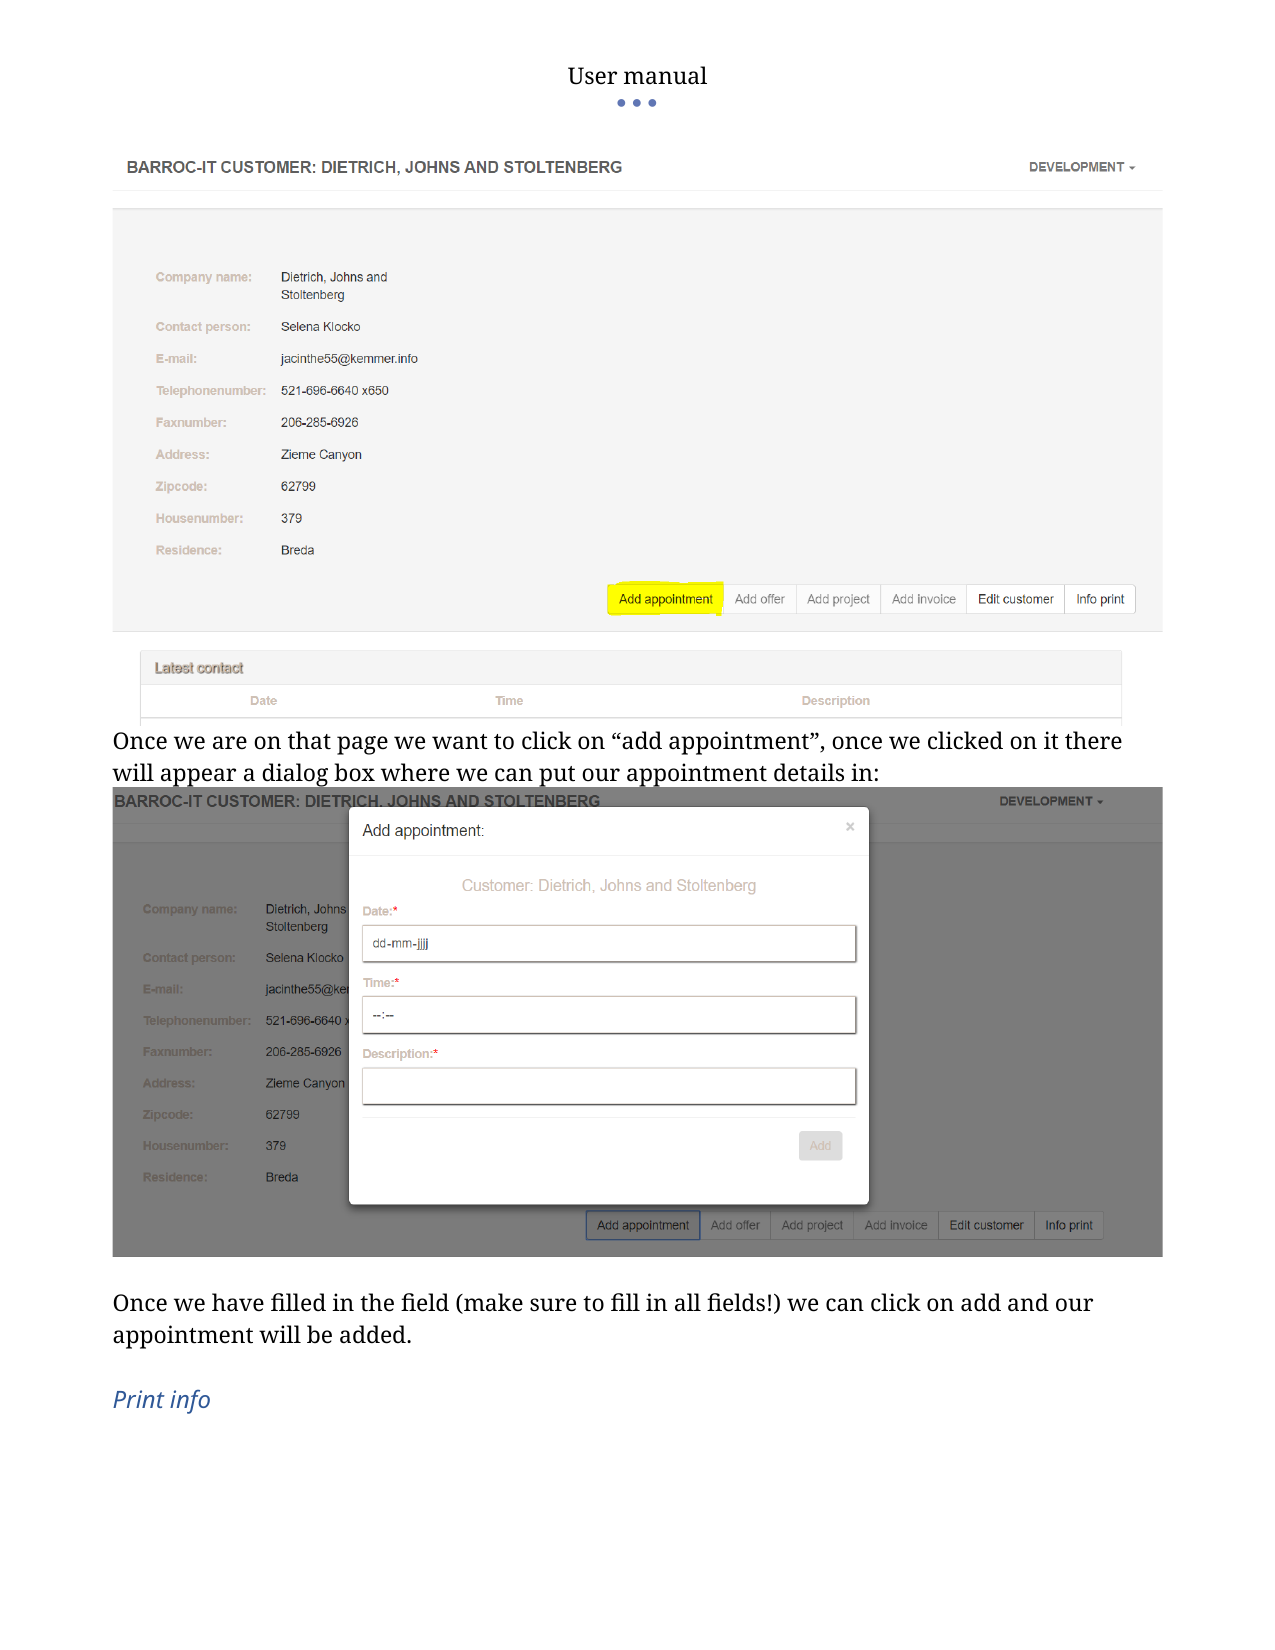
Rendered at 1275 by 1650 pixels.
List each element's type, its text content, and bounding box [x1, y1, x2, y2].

text Once we have filled in the field (make sure to fill in all fields!) we can click on add and our appointment will be added. [112, 1287, 1162, 1350]
picture [112, 787, 1163, 1257]
picture [112, 150, 1163, 726]
text Once we are on that page we want to click on “add appointment”, once we clicked on it there will appear a dialog box where we can put our appointment details in: [112, 726, 1162, 787]
subtitle Print info [112, 1383, 1162, 1416]
